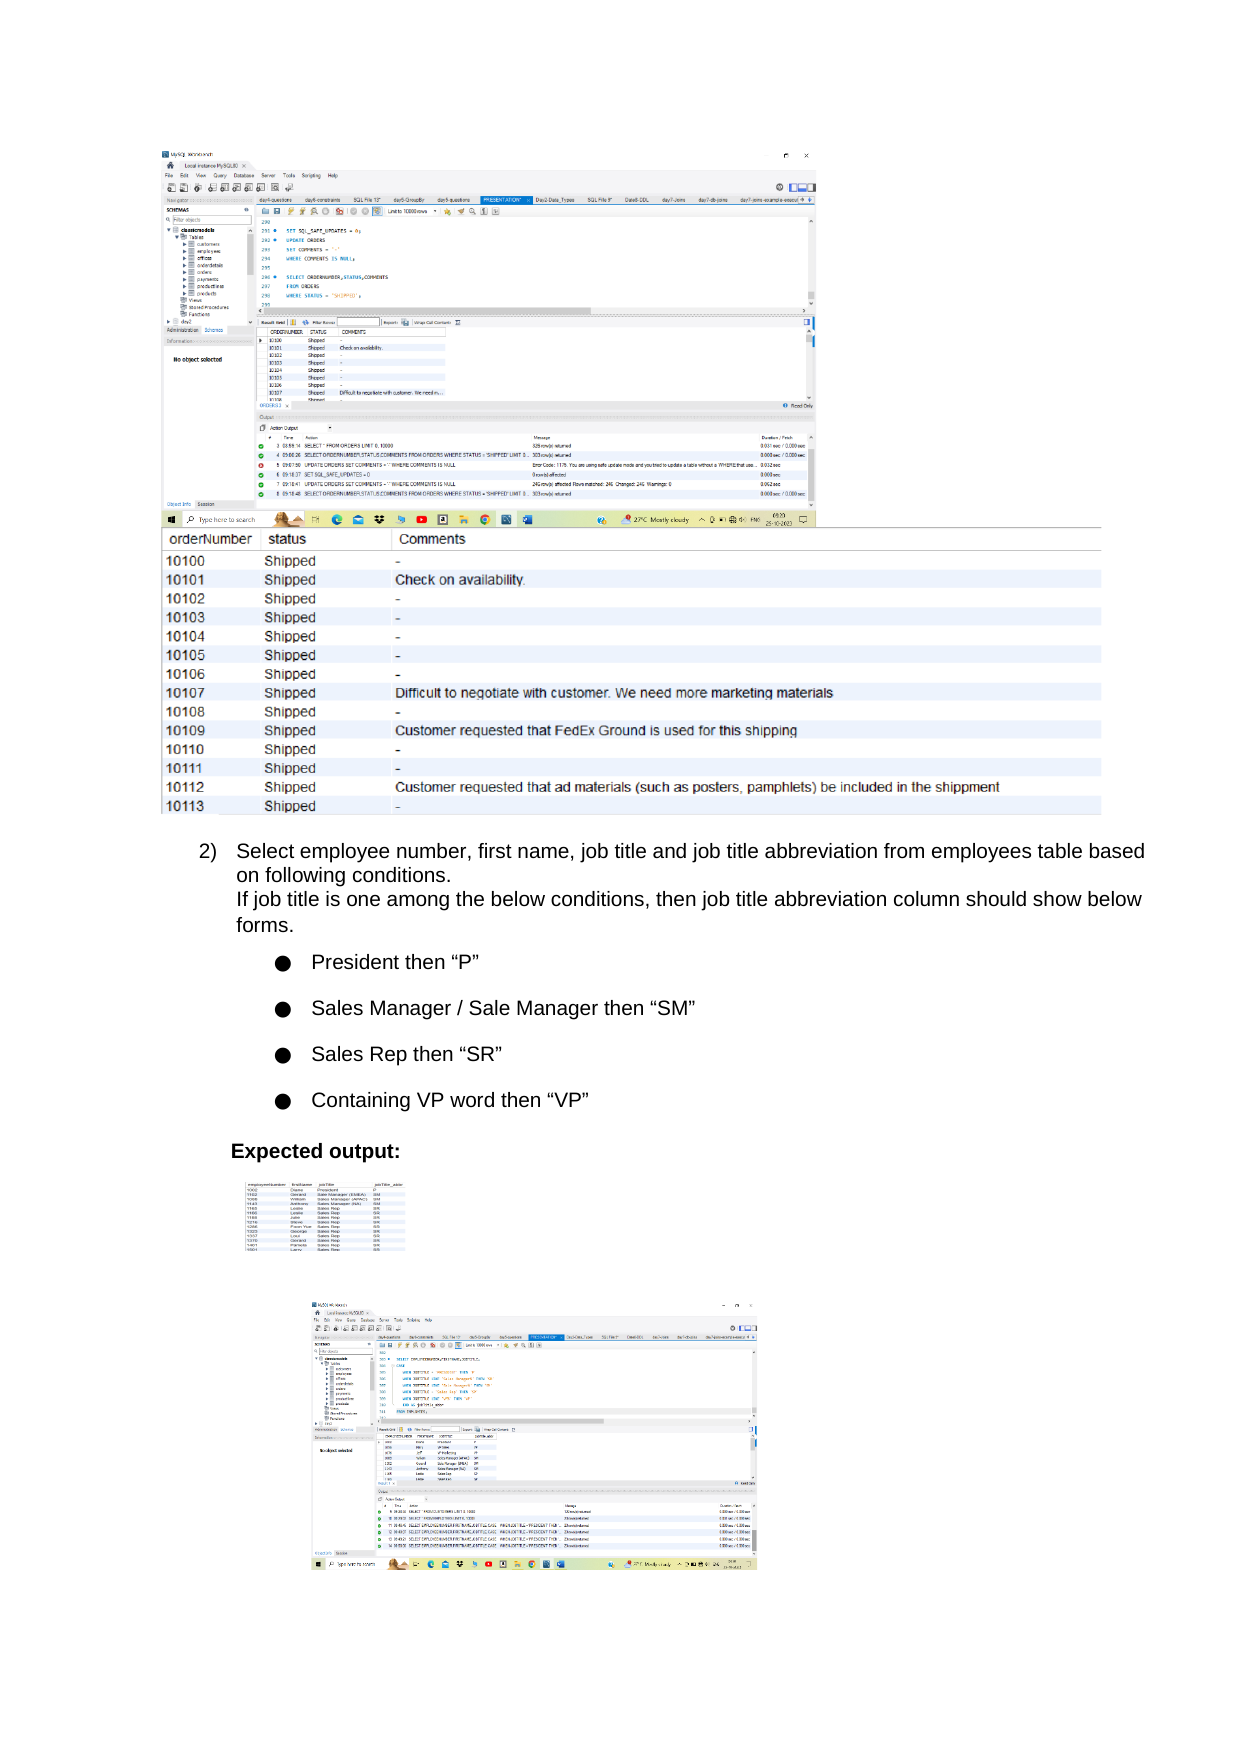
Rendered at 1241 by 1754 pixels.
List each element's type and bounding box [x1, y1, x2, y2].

picture [245, 1182, 406, 1251]
picture [311, 1301, 758, 1570]
table_cell [150, 150, 1170, 1572]
picture [161, 150, 1102, 815]
